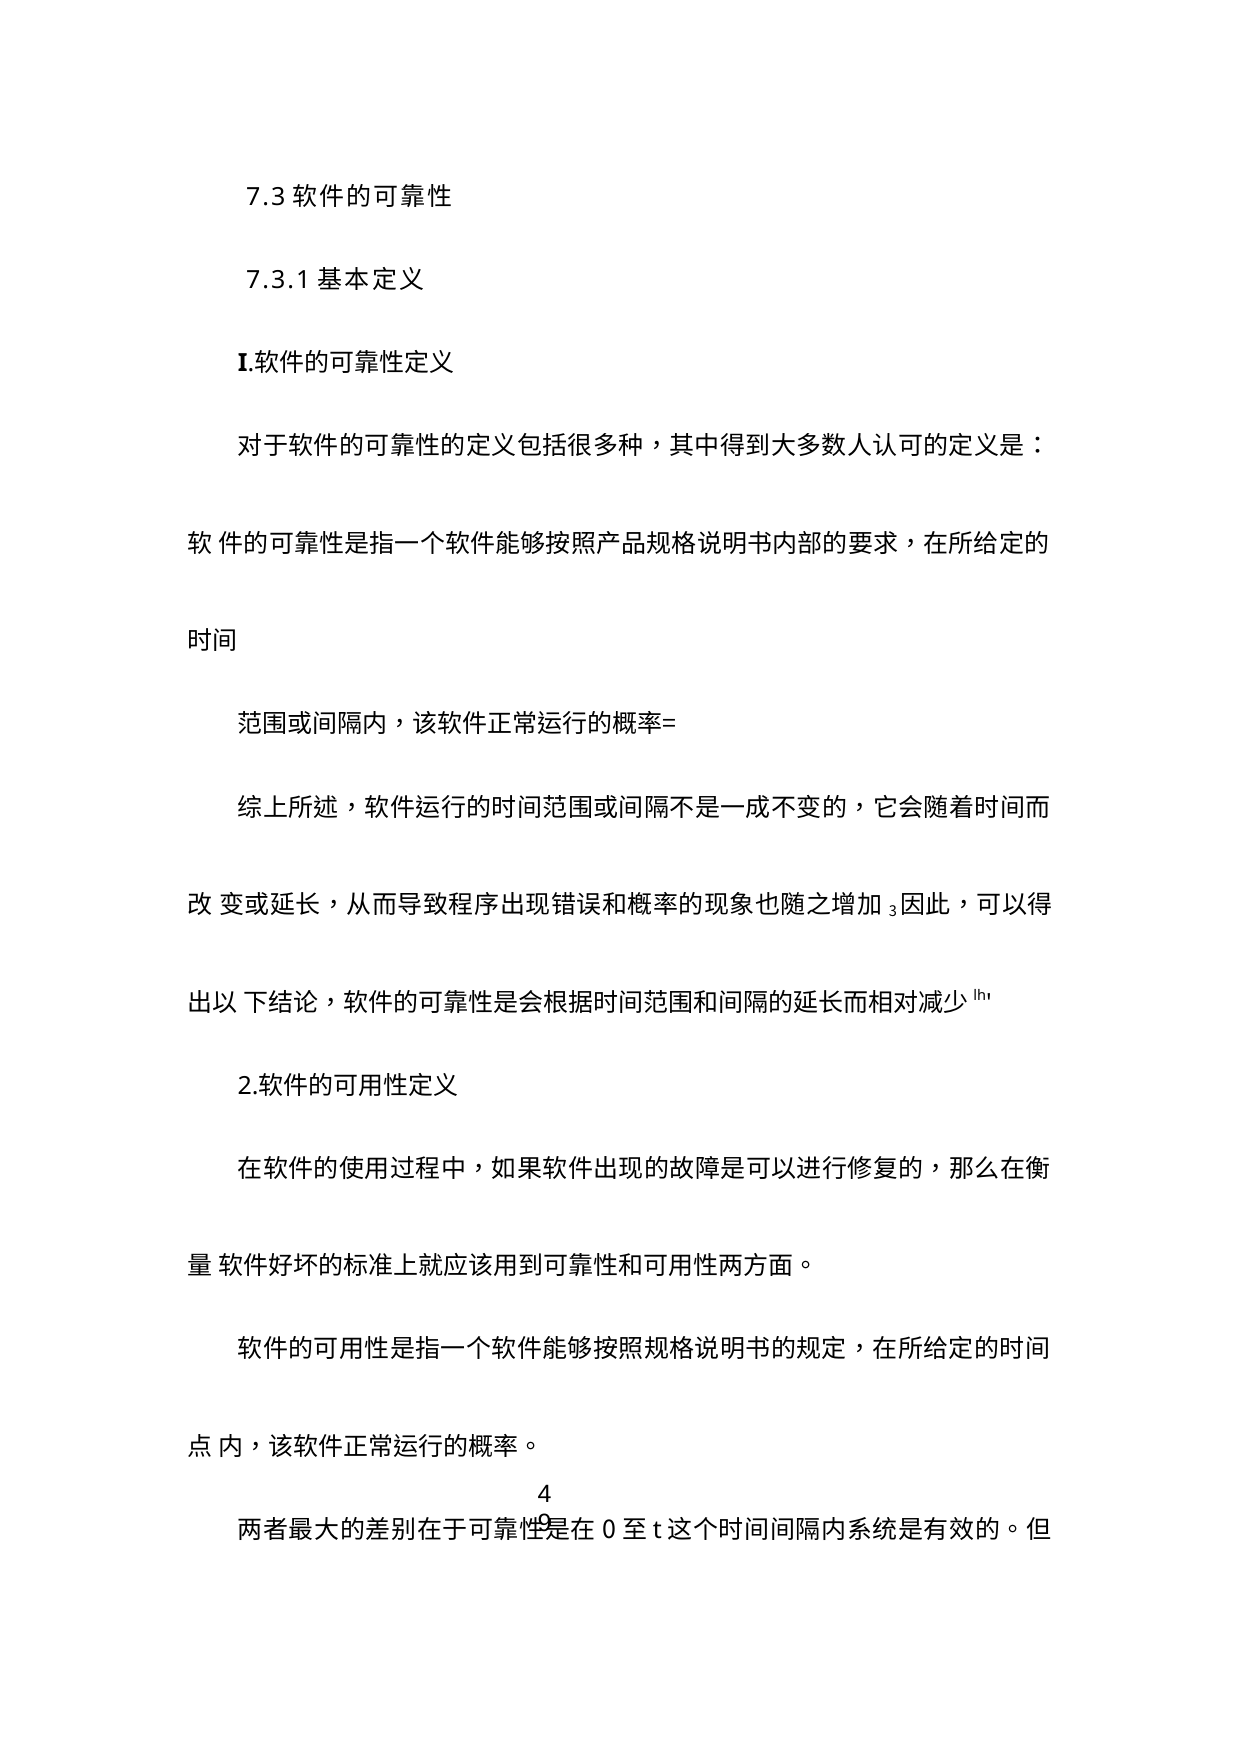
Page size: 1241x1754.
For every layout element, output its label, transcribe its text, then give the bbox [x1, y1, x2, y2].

text 7.3.1基本定义 [187, 245, 1053, 310]
text 综上所述，软件运行的时间范围或间隔不是一成不变的，它会随着时间而改 变或延长，从而导致程序出现错误和槪率的现象也随之增加3因此，可以得出以 下结论，软件的可靠性是会根据时间范围和间隔的延长而相对减少lh' [187, 773, 1053, 1033]
text 范围或间隔内，该软件正常运行的概率= [187, 689, 1053, 754]
text 在软件的使用过程中，如果软件出现的故障是可以进行修复的，那么在衡量 软件好坏的标准上就应该用到可靠性和可用性两方面。 [187, 1134, 1053, 1296]
text 7.3软件的可靠性 [187, 162, 1053, 227]
text 软件的可用性是指一个软件能够按照规格说明书的规定，在所给定的时间点 内，该软件正常运行的概率。 [187, 1314, 1053, 1477]
text I.软件的可靠性定义 [187, 328, 1053, 393]
text 对于软件的可靠性的定义包括很多种，其中得到大多数人认可的定义是：软 件的可靠性是指一个软件能够按照产品规格说明书内部的要求，在所给定的时间 [187, 411, 1053, 671]
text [187, 1495, 1053, 1560]
text 2.软件的可用性定义 [187, 1051, 1053, 1116]
